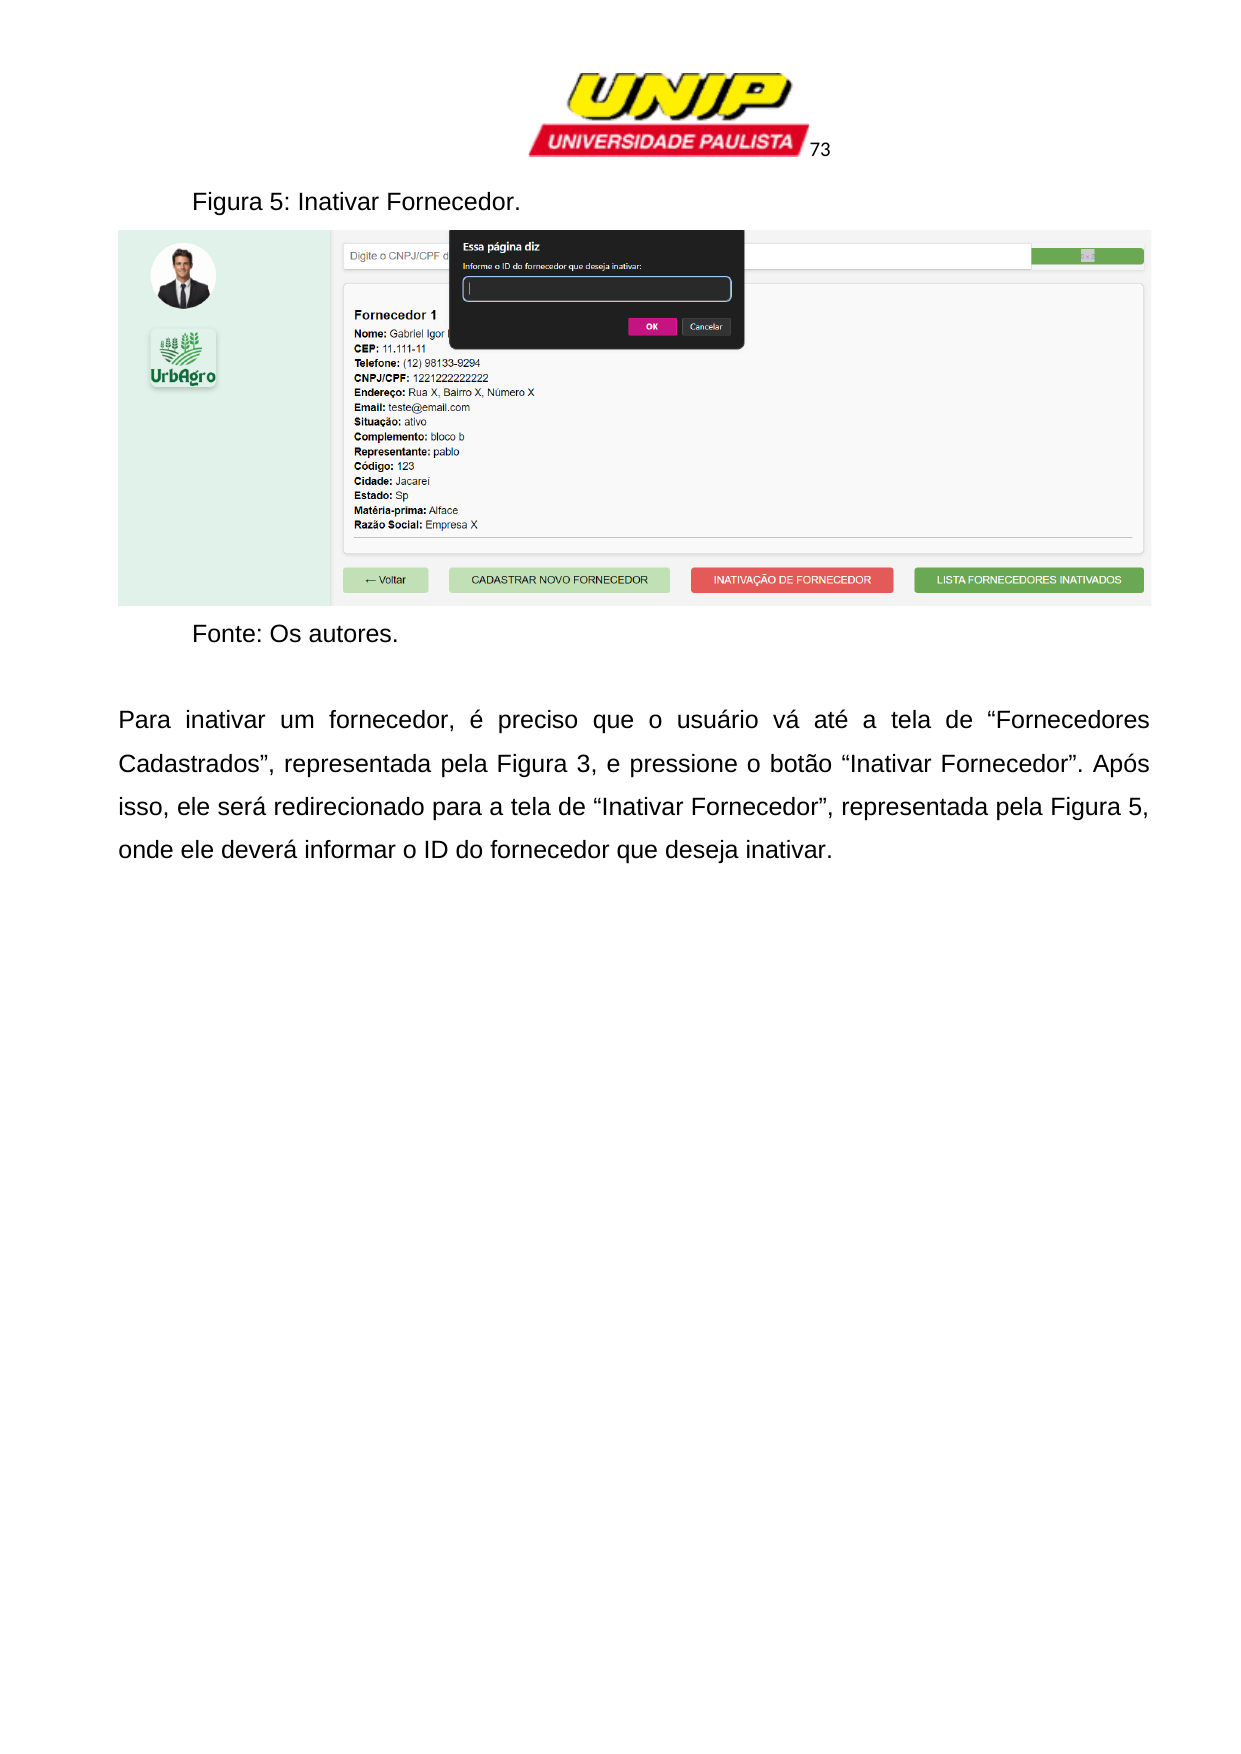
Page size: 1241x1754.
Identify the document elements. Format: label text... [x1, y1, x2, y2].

text Fonte: Os autores. [118, 619, 1152, 648]
picture [528, 73, 810, 157]
picture [118, 230, 1152, 606]
text Figura 5: Inativar Fornecedor. [118, 187, 1152, 216]
text Para inativar um fornecedor, é preciso que o usuário vá até a tela de “Fornecedores Cadastrados”, representada pela Figura 3, e pressione o botão “Inativar Fornecedor”. Após isso, ele será redirecionado para a tela de “Inativar Fornecedor”, representada pela Figura 5, onde ele deverá informar o ID do fornecedor que deseja inativar. [118, 706, 1152, 864]
